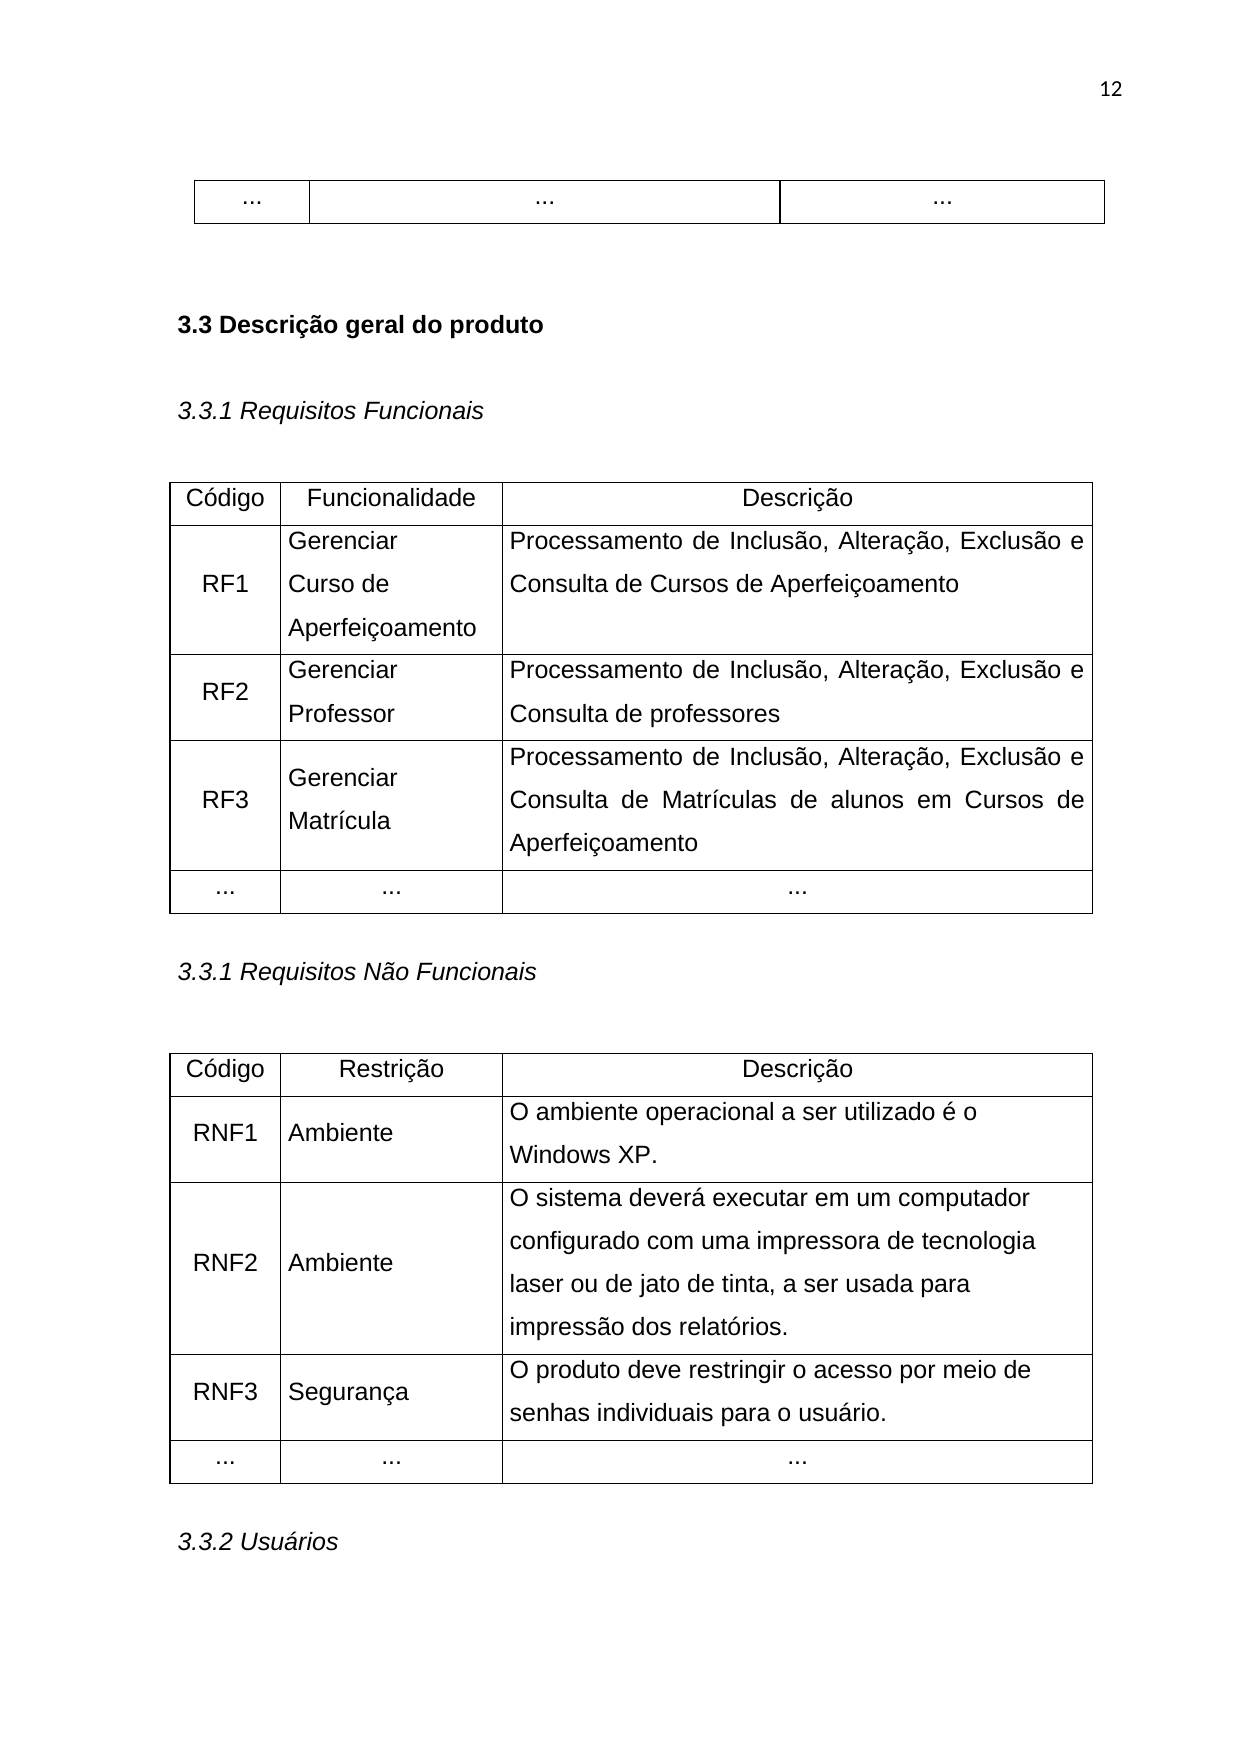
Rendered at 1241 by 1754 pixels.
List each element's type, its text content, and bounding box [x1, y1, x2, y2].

table_header Restrição [281, 1054, 502, 1096]
table_cell RNF3 [171, 1355, 280, 1440]
subtitle 3.3.2 Usuários [177, 1527, 1122, 1556]
table_cell RNF1 [171, 1097, 280, 1182]
table_cell RF2 [171, 655, 280, 740]
table_cell Segurança [281, 1355, 502, 1440]
table_cell ... [171, 871, 280, 912]
table_cell ... [781, 181, 1104, 222]
table_cell O produto deve restringir o acesso por meio de senhas individuais para o usuário. [503, 1355, 1092, 1440]
table_cell Processamento de Inclusão, Alteração, Exclusão e Consulta de Matrículas de alunos em Cursos de Aperfeiçoamento [503, 741, 1092, 869]
table_cell Processamento de Inclusão, Alteração, Exclusão e Consulta de Cursos de Aperfeiçoamento [503, 526, 1092, 654]
table_cell RNF2 [171, 1183, 280, 1354]
table_cell ... [503, 871, 1092, 912]
subtitle 3.3.1 Requisitos Não Funcionais [177, 957, 1122, 985]
table_cell ... [281, 871, 502, 912]
table_cell Processamento de Inclusão, Alteração, Exclusão e Consulta de professores [503, 655, 1092, 740]
table_header Descrição [503, 1054, 1092, 1096]
table_cell Ambiente [281, 1097, 502, 1182]
table_cell O sistema deverá executar em um computador configurado com uma impressora de tecnologia laser ou de jato de tinta, a ser usada para impressão dos relatórios. [503, 1183, 1092, 1354]
table_cell ... [281, 1441, 502, 1483]
table_cell Gerenciar Curso de Aperfeiçoamento [281, 526, 502, 654]
table_cell Gerenciar Matrícula [281, 741, 502, 869]
table_cell ... [310, 181, 779, 222]
table_cell ... [171, 1441, 280, 1483]
table_cell RF3 [171, 741, 280, 869]
table_header Código [171, 483, 280, 525]
table_cell RF1 [171, 526, 280, 654]
table_header Descrição [503, 483, 1092, 525]
subtitle 3.3.1 Requisitos Funcionais [177, 396, 1122, 425]
table_cell ... [503, 1441, 1092, 1483]
table_cell Gerenciar Professor [281, 655, 502, 740]
table_cell O ambiente operacional a ser utilizado é o Windows XP. [503, 1097, 1092, 1182]
table_header Código [171, 1054, 280, 1096]
table_cell Ambiente [281, 1183, 502, 1354]
subtitle 3.3 Descrição geral do produto [177, 310, 1122, 338]
table_header Funcionalidade [281, 483, 502, 525]
table_cell ... [195, 181, 309, 222]
